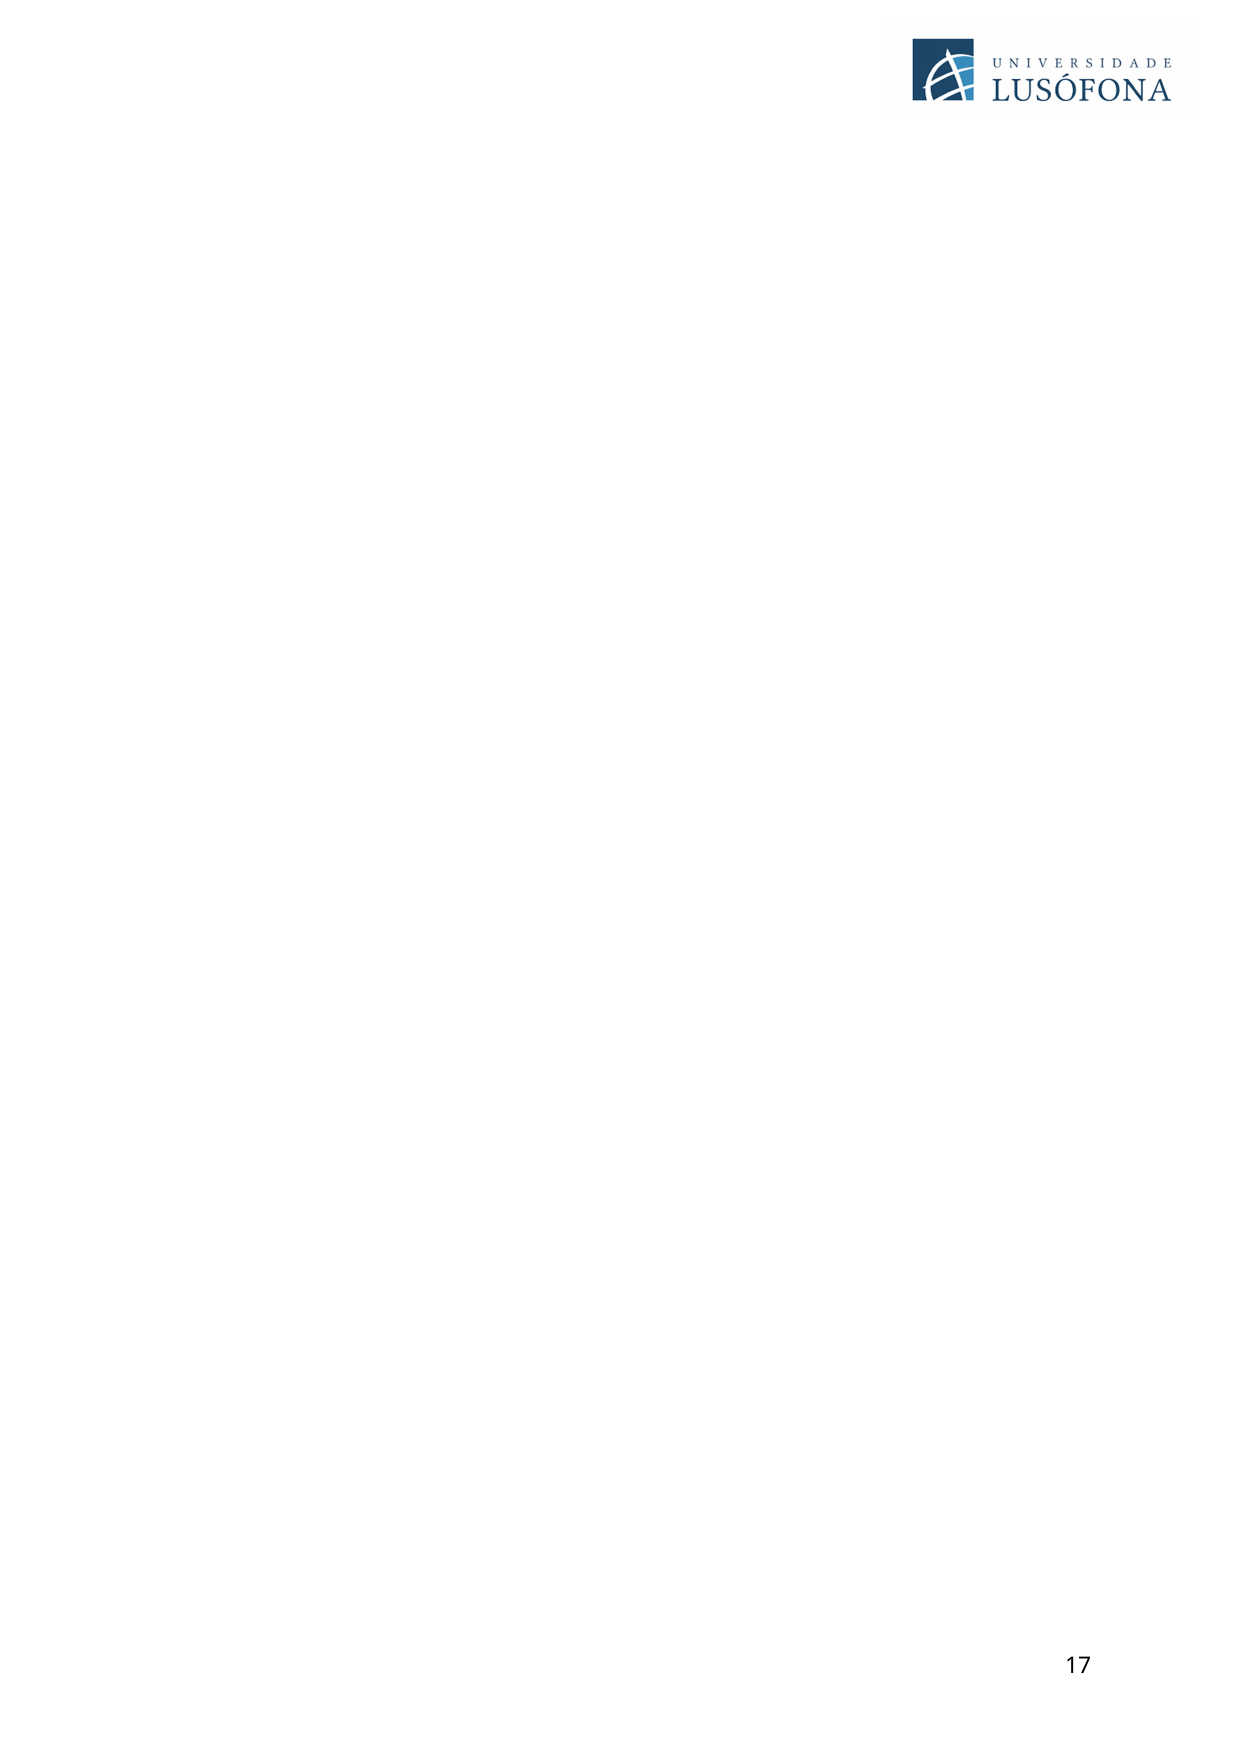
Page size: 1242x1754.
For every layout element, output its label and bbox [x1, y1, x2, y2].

picture [884, 20, 1197, 118]
